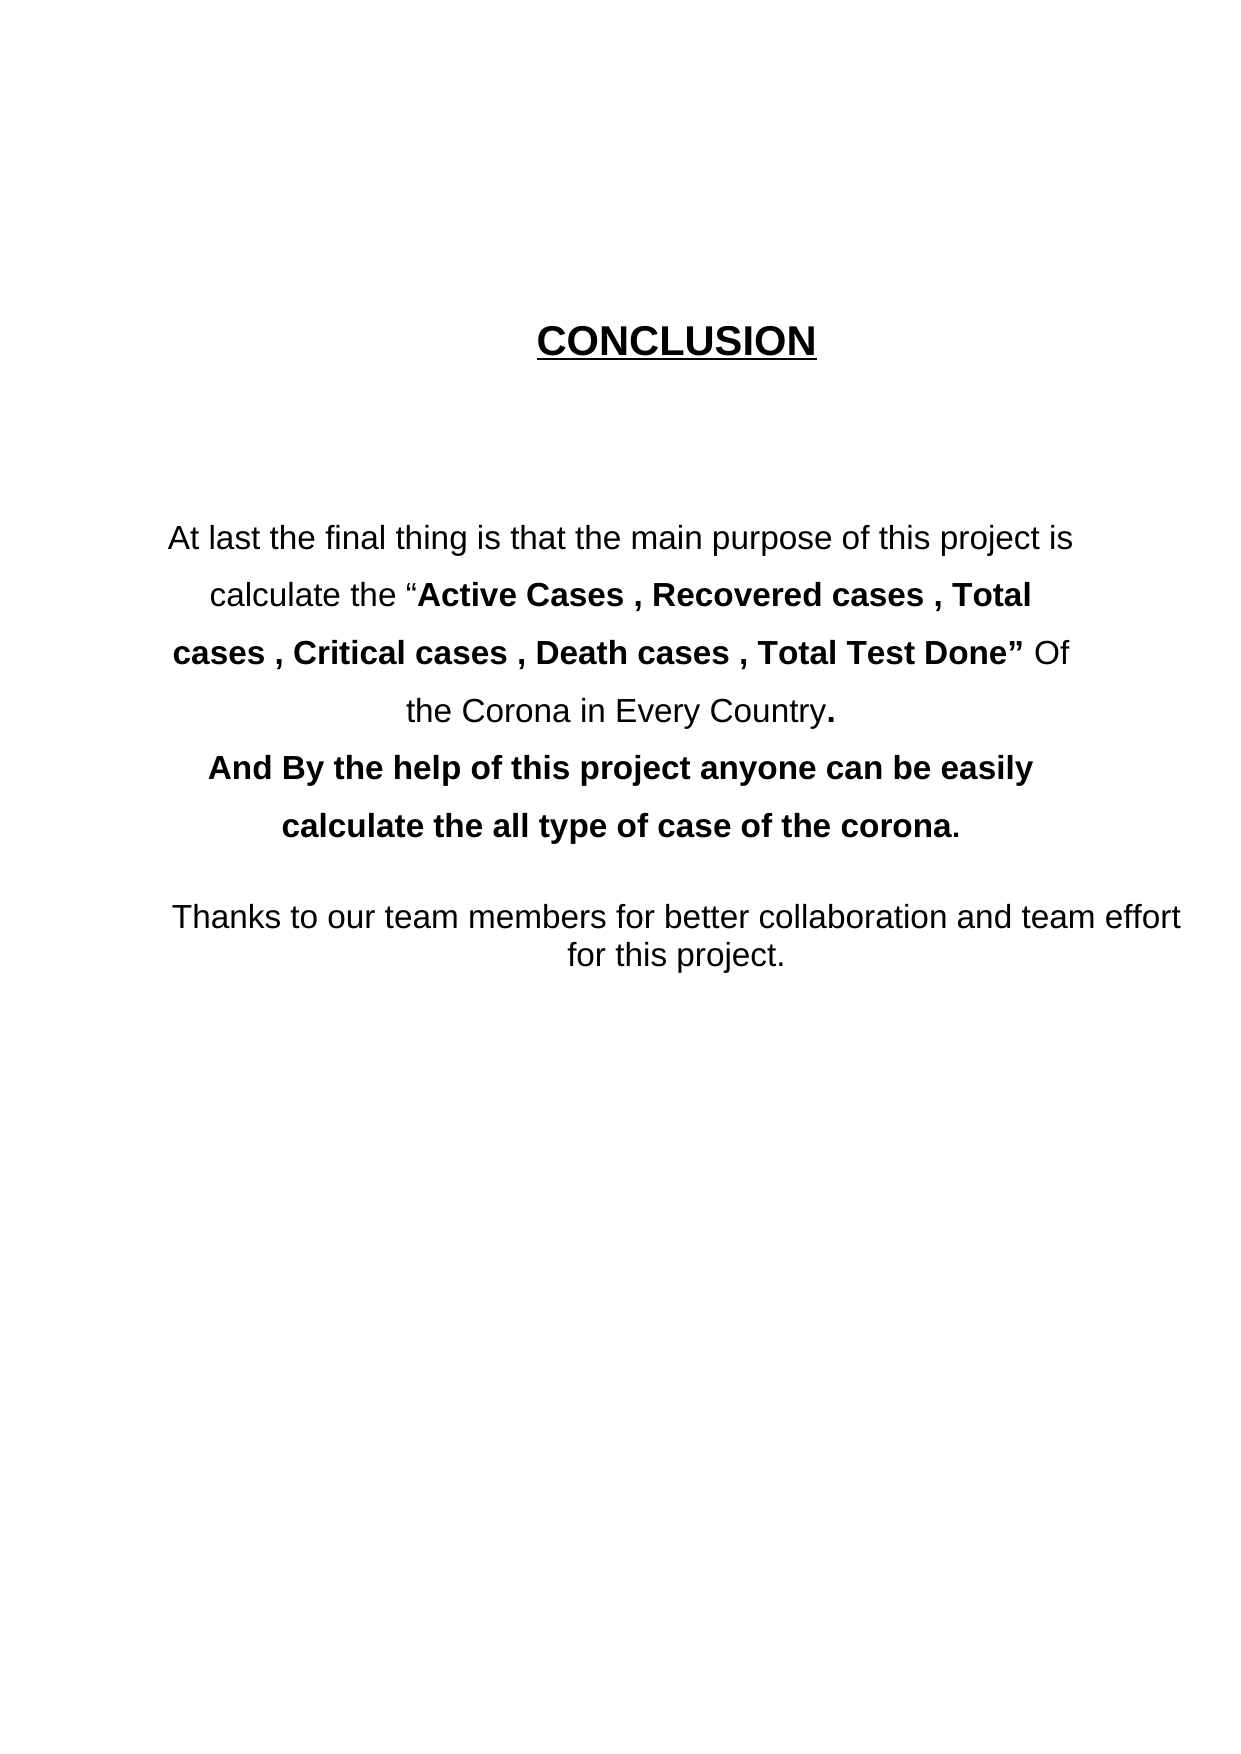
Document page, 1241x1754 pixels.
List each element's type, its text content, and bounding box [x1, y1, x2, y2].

text And By the help of this project anyone can be easily calculate the all type of case of the corona. [150, 748, 1091, 844]
list CONCLUSION [152, 316, 1201, 364]
text At last the final thing is that the main purpose of this project is calculate the “Active Cases , Recovered cases , Total cases , Critical cases , Death cases , Total Test Done” Of the Corona in Every Country. [150, 518, 1091, 729]
list Thanks to our team members for better collaboration and team effort for this project. [152, 897, 1201, 974]
